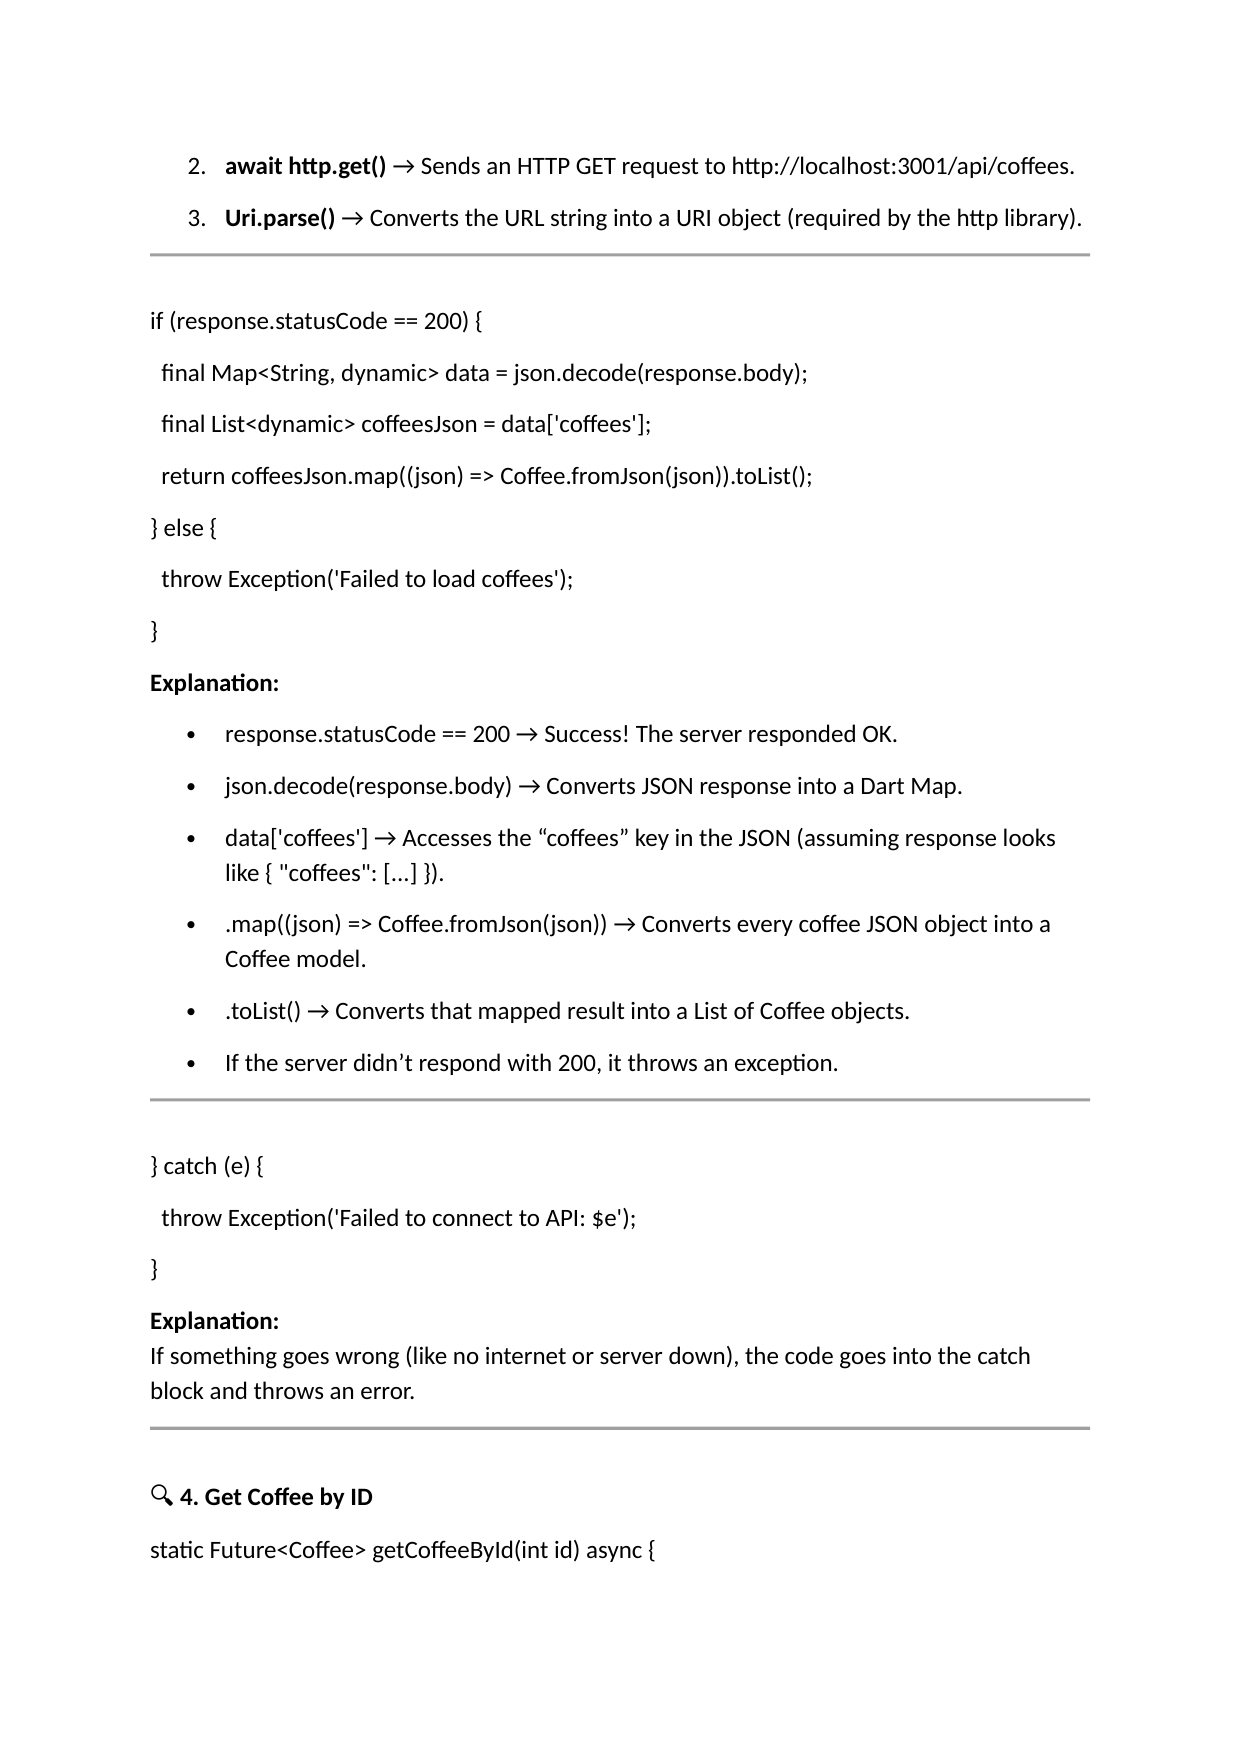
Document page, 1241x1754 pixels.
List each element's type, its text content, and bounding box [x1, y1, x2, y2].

text 🔍 4. Get Coffee by ID [150, 1478, 1090, 1512]
text throw Exception('Failed to connect to API: $e'); [150, 1202, 1090, 1232]
text } catch (e) { [150, 1150, 1090, 1181]
list response.statusCode == 200 → Success! The server responded OK. [187, 718, 1090, 749]
text } else { [150, 512, 1090, 542]
text if (response.statusCode == 200) { [150, 305, 1090, 336]
text Explanation: [150, 667, 1090, 697]
list .map((json) => Coffee.fromJson(json)) → Converts every coffee JSON object into a Coffee model. [187, 908, 1090, 974]
text } [150, 1253, 1090, 1284]
list Uri.parse() → Converts the URL string into a URI object (required by the http library). [187, 202, 1090, 232]
list .toList() → Converts that mapped result into a List of Coffee objects. [187, 995, 1090, 1026]
text return coffeesJson.map((json) => Coffee.fromJson(json)).toList(); [150, 460, 1090, 491]
text static Future<Coffee> getCoffeeById(int id) async { [150, 1534, 1090, 1565]
text throw Exception('Failed to load coffees'); [150, 563, 1090, 594]
text } [150, 615, 1090, 646]
text final List<dynamic> coffeesJson = data['coffees']; [150, 408, 1090, 439]
text final Map<String, dynamic> data = json.decode(response.body); [150, 357, 1090, 387]
list json.decode(response.body) → Converts JSON response into a Dart Map. [187, 770, 1090, 801]
text Explanation: If something goes wrong (like no internet or server down), the code goes into the catch block and throws an error. [150, 1305, 1090, 1406]
list data['coffees'] → Accesses the “coffees” key in the JSON (assuming response looks like { "coffees": [...] }). [187, 822, 1090, 887]
list If the server didn’t respond with 200, it throws an exception. [187, 1047, 1090, 1077]
list await http.get() → Sends an HTTP GET request to http://localhost:3001/api/coffees. [187, 150, 1090, 181]
